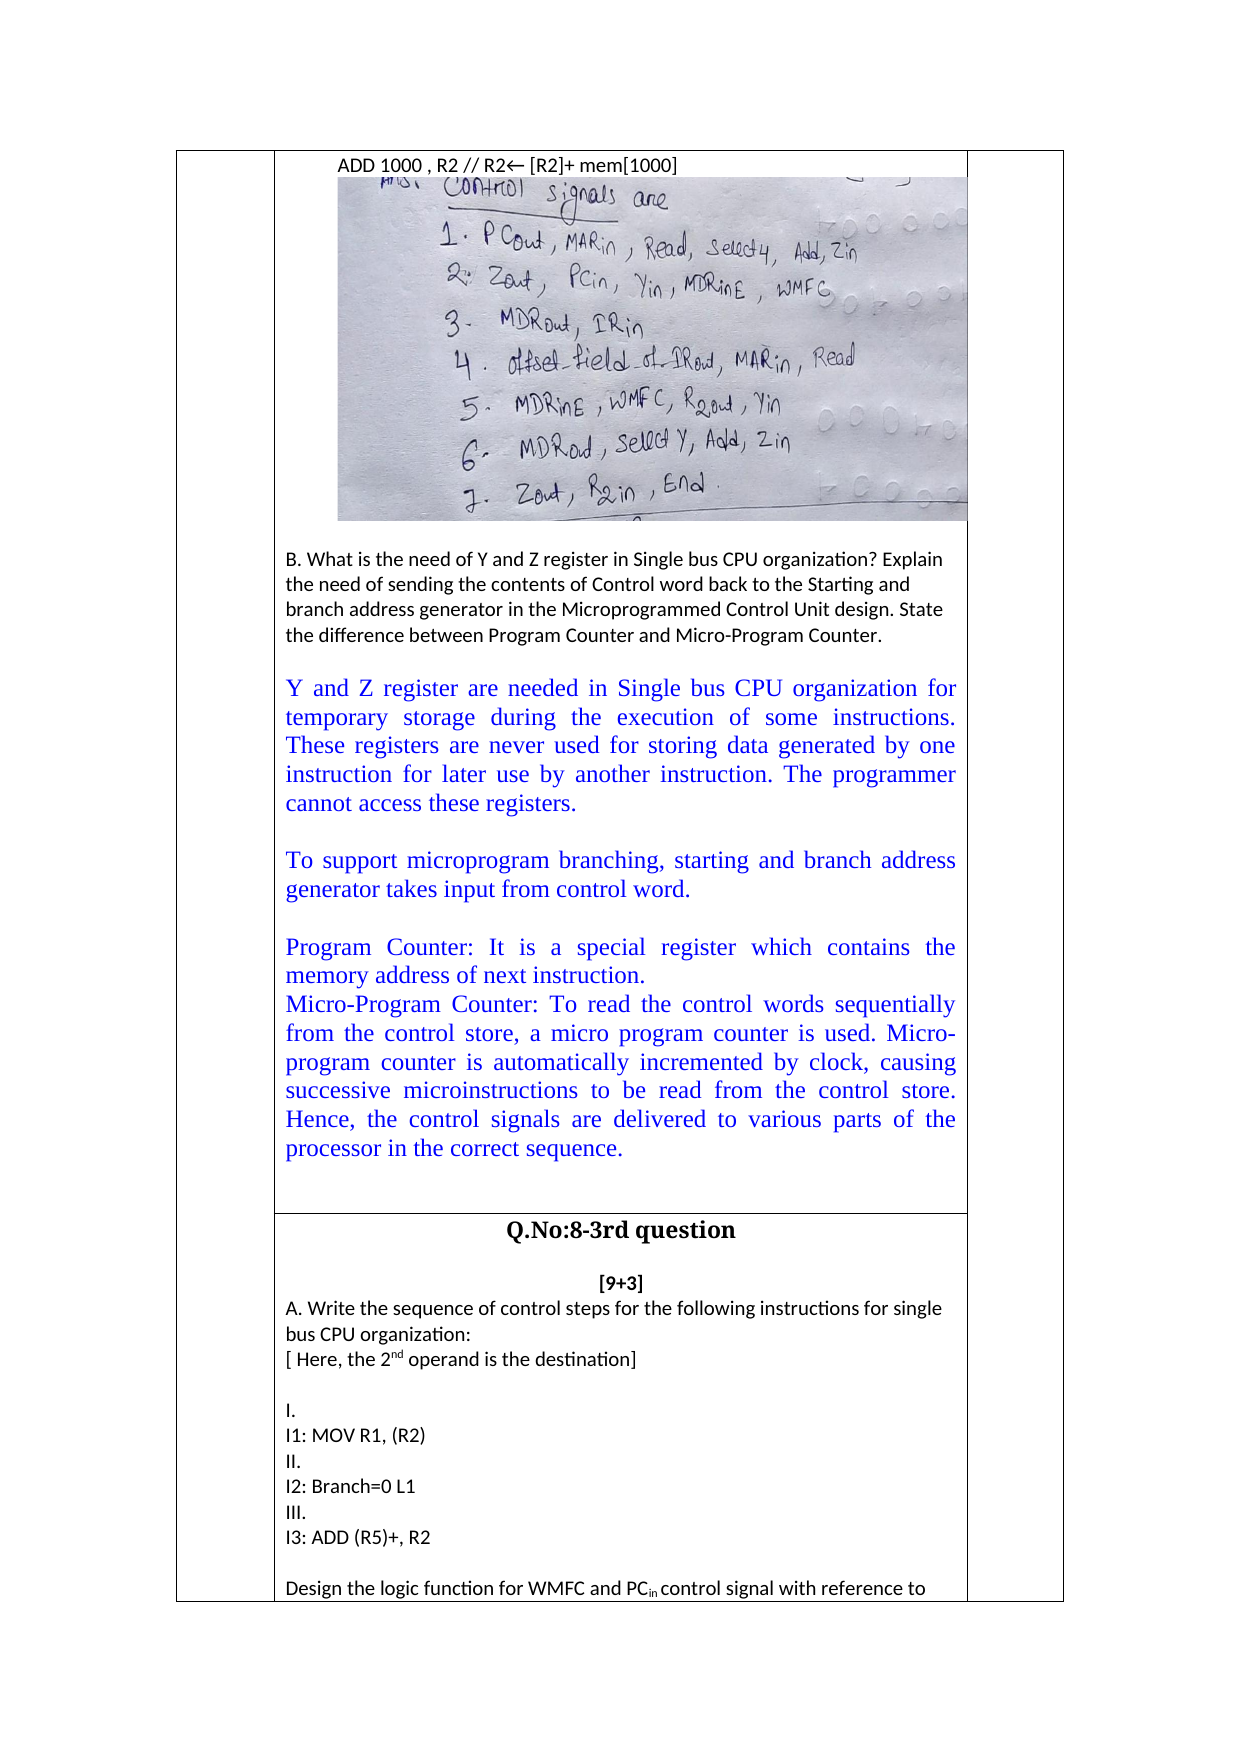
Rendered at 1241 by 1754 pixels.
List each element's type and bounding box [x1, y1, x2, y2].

table_cell [275, 1214, 967, 1601]
picture [337, 177, 968, 521]
table_cell [275, 151, 967, 1212]
